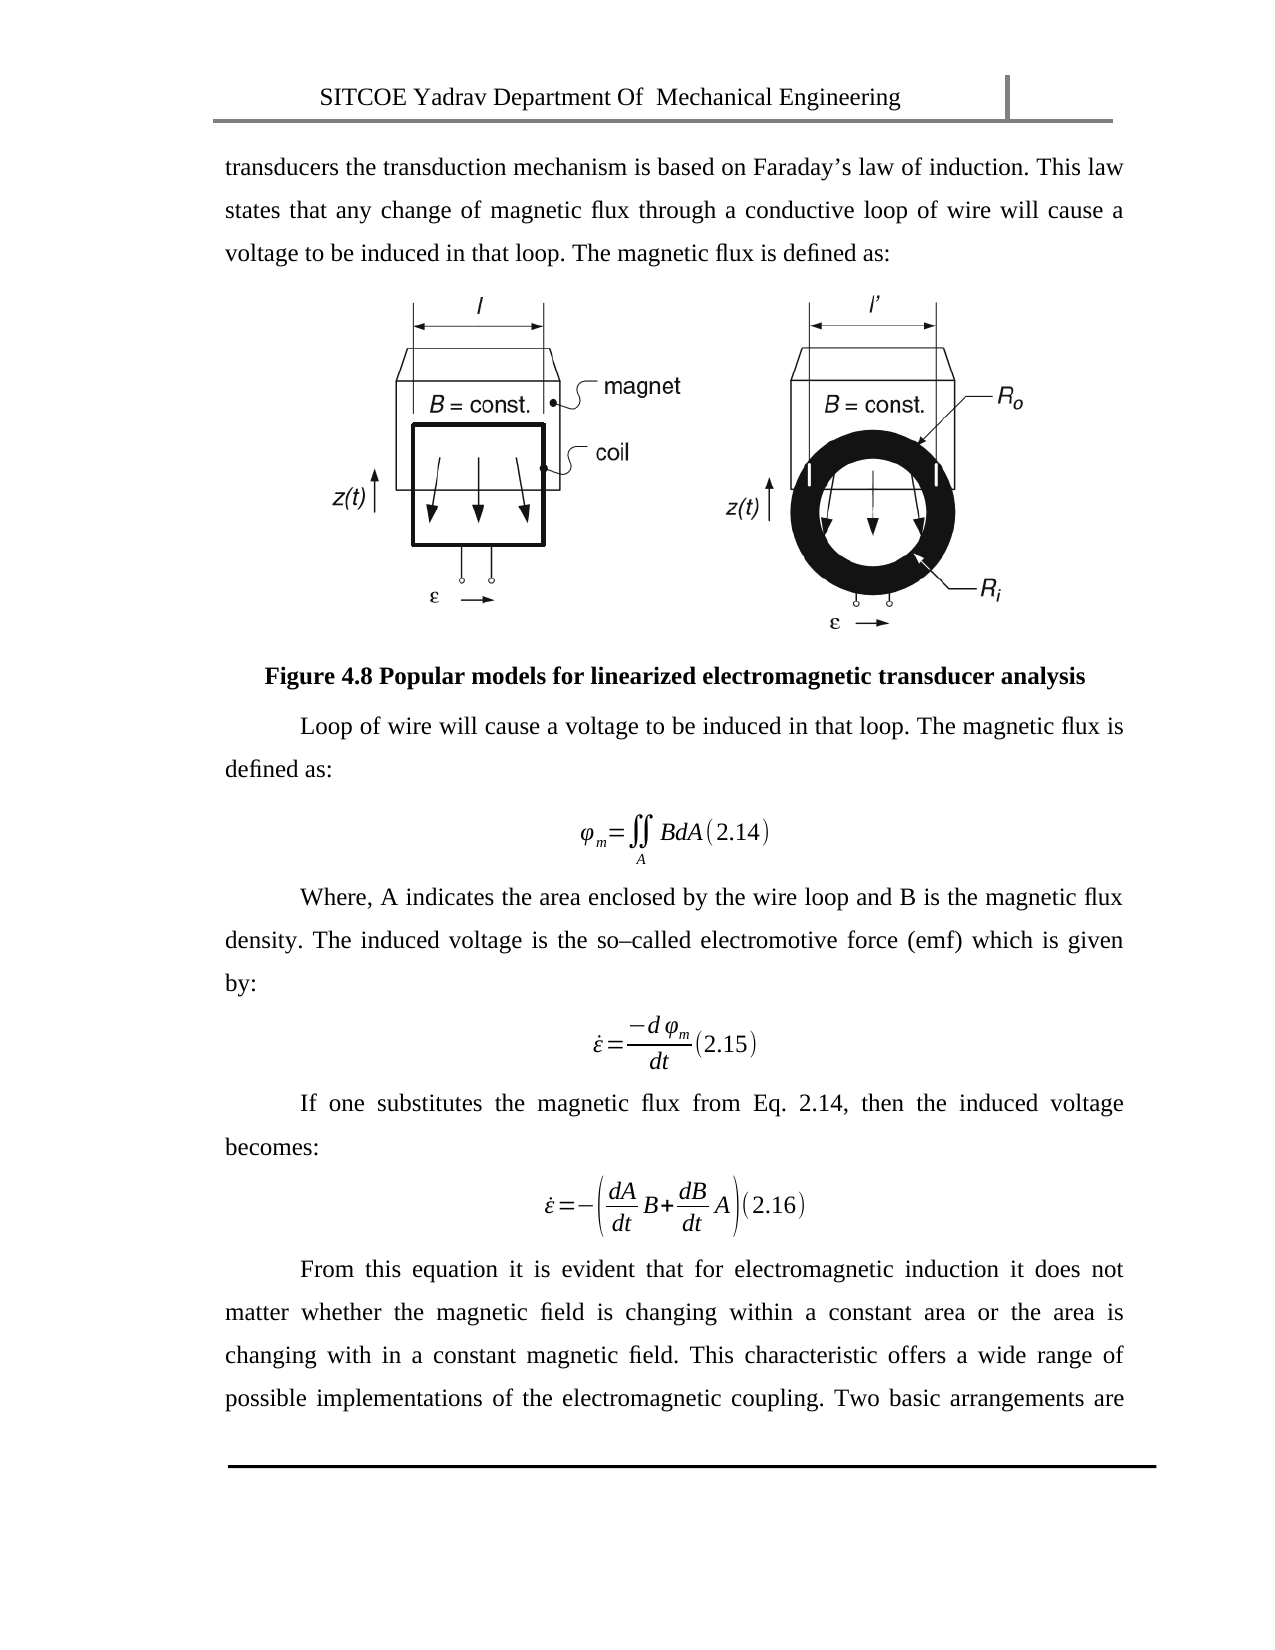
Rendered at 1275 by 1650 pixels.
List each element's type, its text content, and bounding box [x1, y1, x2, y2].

text Where, A indicates the area enclosed by the wire loop and B is the magnetic ﬂux density. The induced voltage is the so–called electromotive force (emf) which is given by: [225, 882, 1125, 997]
picture [313, 281, 1037, 647]
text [225, 152, 1125, 267]
text If one substitutes the magnetic ﬂux from Eq. 2.14, then the induced voltage becomes: [225, 1088, 1125, 1160]
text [225, 1254, 1125, 1412]
text Loop of wire will cause a voltage to be induced in that loop. The magnetic ﬂux is deﬁned as: [225, 711, 1125, 783]
